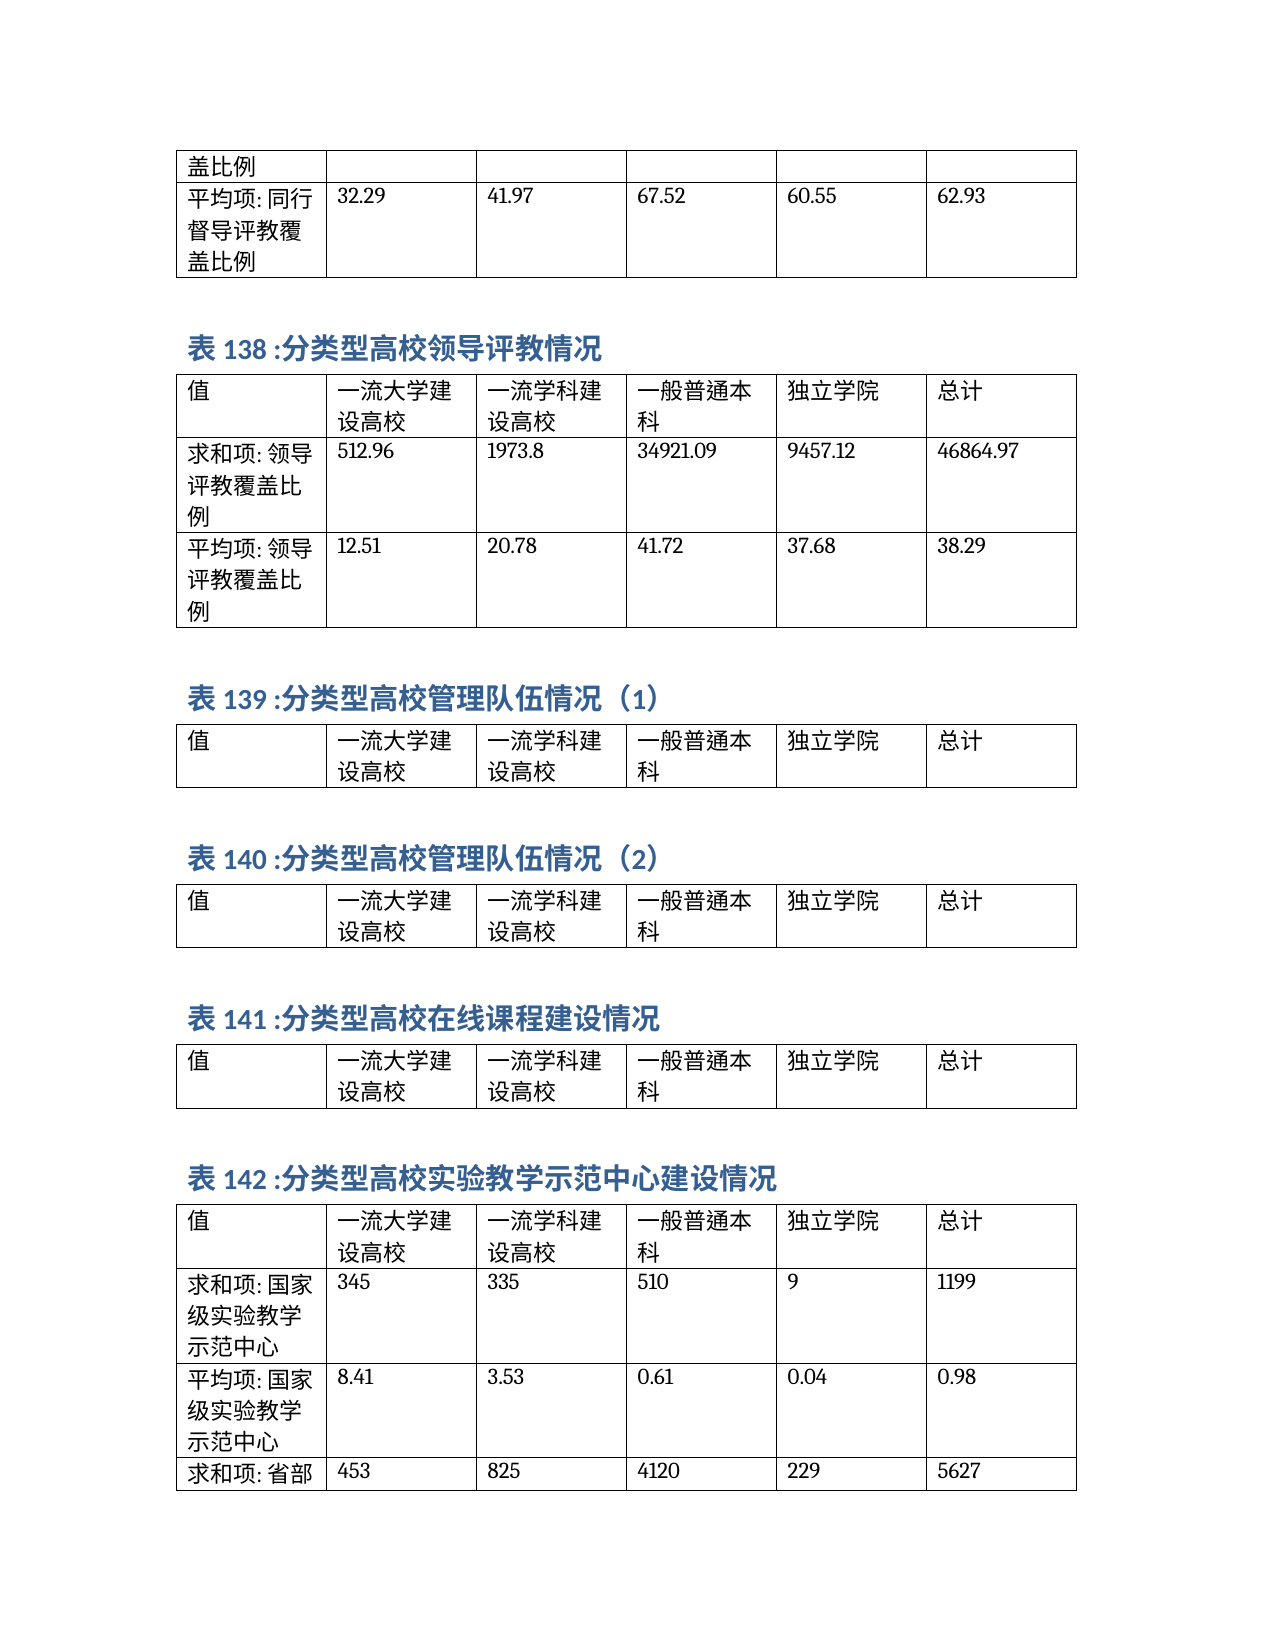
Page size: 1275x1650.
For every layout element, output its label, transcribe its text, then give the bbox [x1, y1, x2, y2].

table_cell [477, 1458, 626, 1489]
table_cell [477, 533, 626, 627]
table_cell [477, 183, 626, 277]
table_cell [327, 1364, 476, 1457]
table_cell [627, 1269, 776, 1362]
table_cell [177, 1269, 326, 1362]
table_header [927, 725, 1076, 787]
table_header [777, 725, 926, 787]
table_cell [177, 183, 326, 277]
subtitle 表142 :分类型高校实验教学示范中心建设情况 [187, 1158, 1087, 1198]
subtitle 表138 :分类型高校领导评教情况 [187, 328, 1087, 368]
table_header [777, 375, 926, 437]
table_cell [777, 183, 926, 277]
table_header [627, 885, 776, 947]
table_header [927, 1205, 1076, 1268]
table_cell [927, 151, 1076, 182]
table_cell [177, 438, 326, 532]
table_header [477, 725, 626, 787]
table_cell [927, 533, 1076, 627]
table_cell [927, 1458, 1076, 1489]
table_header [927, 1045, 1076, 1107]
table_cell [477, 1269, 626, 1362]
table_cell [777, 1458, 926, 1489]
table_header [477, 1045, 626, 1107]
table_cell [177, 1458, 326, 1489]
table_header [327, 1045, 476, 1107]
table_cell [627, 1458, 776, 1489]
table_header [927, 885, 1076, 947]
subtitle 表139 :分类型高校管理队伍情况（1） [187, 678, 1087, 718]
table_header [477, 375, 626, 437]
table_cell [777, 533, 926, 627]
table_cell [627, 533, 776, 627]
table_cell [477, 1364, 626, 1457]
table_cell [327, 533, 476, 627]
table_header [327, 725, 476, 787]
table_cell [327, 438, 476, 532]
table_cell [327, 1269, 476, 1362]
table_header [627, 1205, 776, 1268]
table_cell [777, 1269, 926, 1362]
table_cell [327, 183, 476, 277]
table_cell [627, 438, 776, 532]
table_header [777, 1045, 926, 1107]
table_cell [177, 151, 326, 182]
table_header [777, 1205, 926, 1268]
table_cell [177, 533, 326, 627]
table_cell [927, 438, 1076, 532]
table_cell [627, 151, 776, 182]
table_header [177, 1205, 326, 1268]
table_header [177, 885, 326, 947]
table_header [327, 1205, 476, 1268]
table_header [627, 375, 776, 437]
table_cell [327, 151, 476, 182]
subtitle 表141 :分类型高校在线课程建设情况 [187, 998, 1087, 1038]
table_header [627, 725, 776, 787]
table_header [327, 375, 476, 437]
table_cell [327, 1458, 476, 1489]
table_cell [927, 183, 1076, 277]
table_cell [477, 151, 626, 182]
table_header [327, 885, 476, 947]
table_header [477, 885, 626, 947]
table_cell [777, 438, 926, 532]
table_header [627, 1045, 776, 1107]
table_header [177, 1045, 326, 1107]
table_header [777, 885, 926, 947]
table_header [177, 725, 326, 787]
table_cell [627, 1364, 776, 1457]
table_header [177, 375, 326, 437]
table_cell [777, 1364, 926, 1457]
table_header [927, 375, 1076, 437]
subtitle 表140 :分类型高校管理队伍情况（2） [187, 838, 1087, 878]
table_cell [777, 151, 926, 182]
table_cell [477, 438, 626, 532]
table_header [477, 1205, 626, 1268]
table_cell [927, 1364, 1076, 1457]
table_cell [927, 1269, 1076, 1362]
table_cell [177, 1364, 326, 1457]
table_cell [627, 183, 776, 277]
